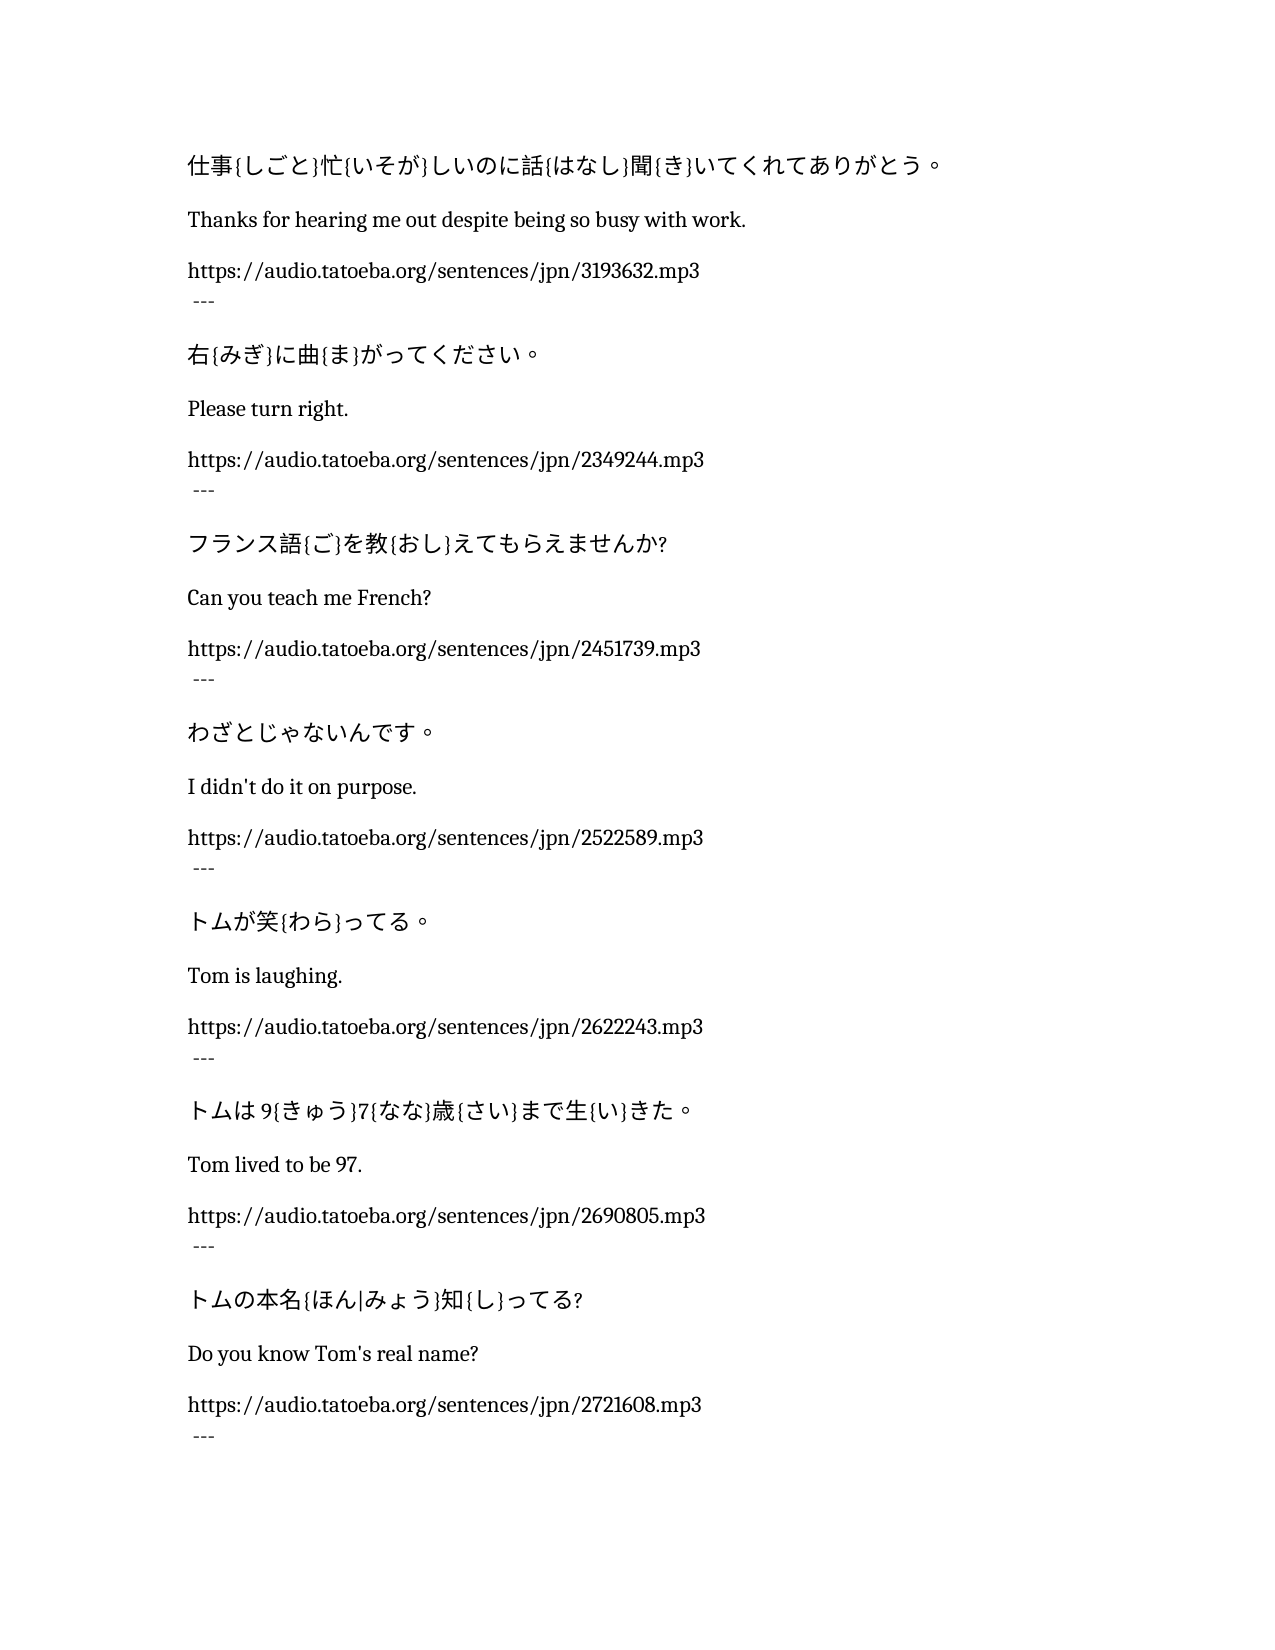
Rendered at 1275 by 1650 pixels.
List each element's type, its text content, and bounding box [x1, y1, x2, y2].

text 右{みぎ}に曲{ま}がってください。 [187, 339, 1087, 370]
text https://audio.tatoeba.org/sentences/jpn/2522589.mp3 --- [187, 825, 1087, 882]
text Please turn right. [187, 396, 1087, 422]
text トムの本名{ほん|みょう}知{し}ってる? [187, 1284, 1087, 1316]
text トムが笑{わら}ってる。 [187, 906, 1087, 937]
text フランス語{ご}を教{おし}えてもらえませんか? [187, 528, 1087, 559]
text Thanks for hearing me out despite being so busy with work. [187, 207, 1087, 233]
text トムは9{きゅう}7{なな}歳{さい}まで生{い}きた。 [187, 1095, 1087, 1127]
text https://audio.tatoeba.org/sentences/jpn/2451739.mp3 --- [187, 636, 1087, 692]
text Tom is laughing. [187, 963, 1087, 989]
text https://audio.tatoeba.org/sentences/jpn/3193632.mp3 --- [187, 258, 1087, 314]
text https://audio.tatoeba.org/sentences/jpn/2349244.mp3 --- [187, 447, 1087, 503]
text 仕事{しごと}忙{いそが}しいのに話{はなし}聞{き}いてくれてありがとう。 [187, 150, 1087, 181]
text わざとじゃないんです。 [187, 717, 1087, 748]
text Can you teach me French? [187, 585, 1087, 611]
text Do you know Tom's real name? [187, 1341, 1087, 1367]
text https://audio.tatoeba.org/sentences/jpn/2721608.mp3 --- [187, 1392, 1087, 1449]
text I didn't do it on purpose. [187, 774, 1087, 800]
text https://audio.tatoeba.org/sentences/jpn/2690805.mp3 --- [187, 1203, 1087, 1260]
text Tom lived to be 97. [187, 1152, 1087, 1178]
text https://audio.tatoeba.org/sentences/jpn/2622243.mp3 --- [187, 1014, 1087, 1071]
